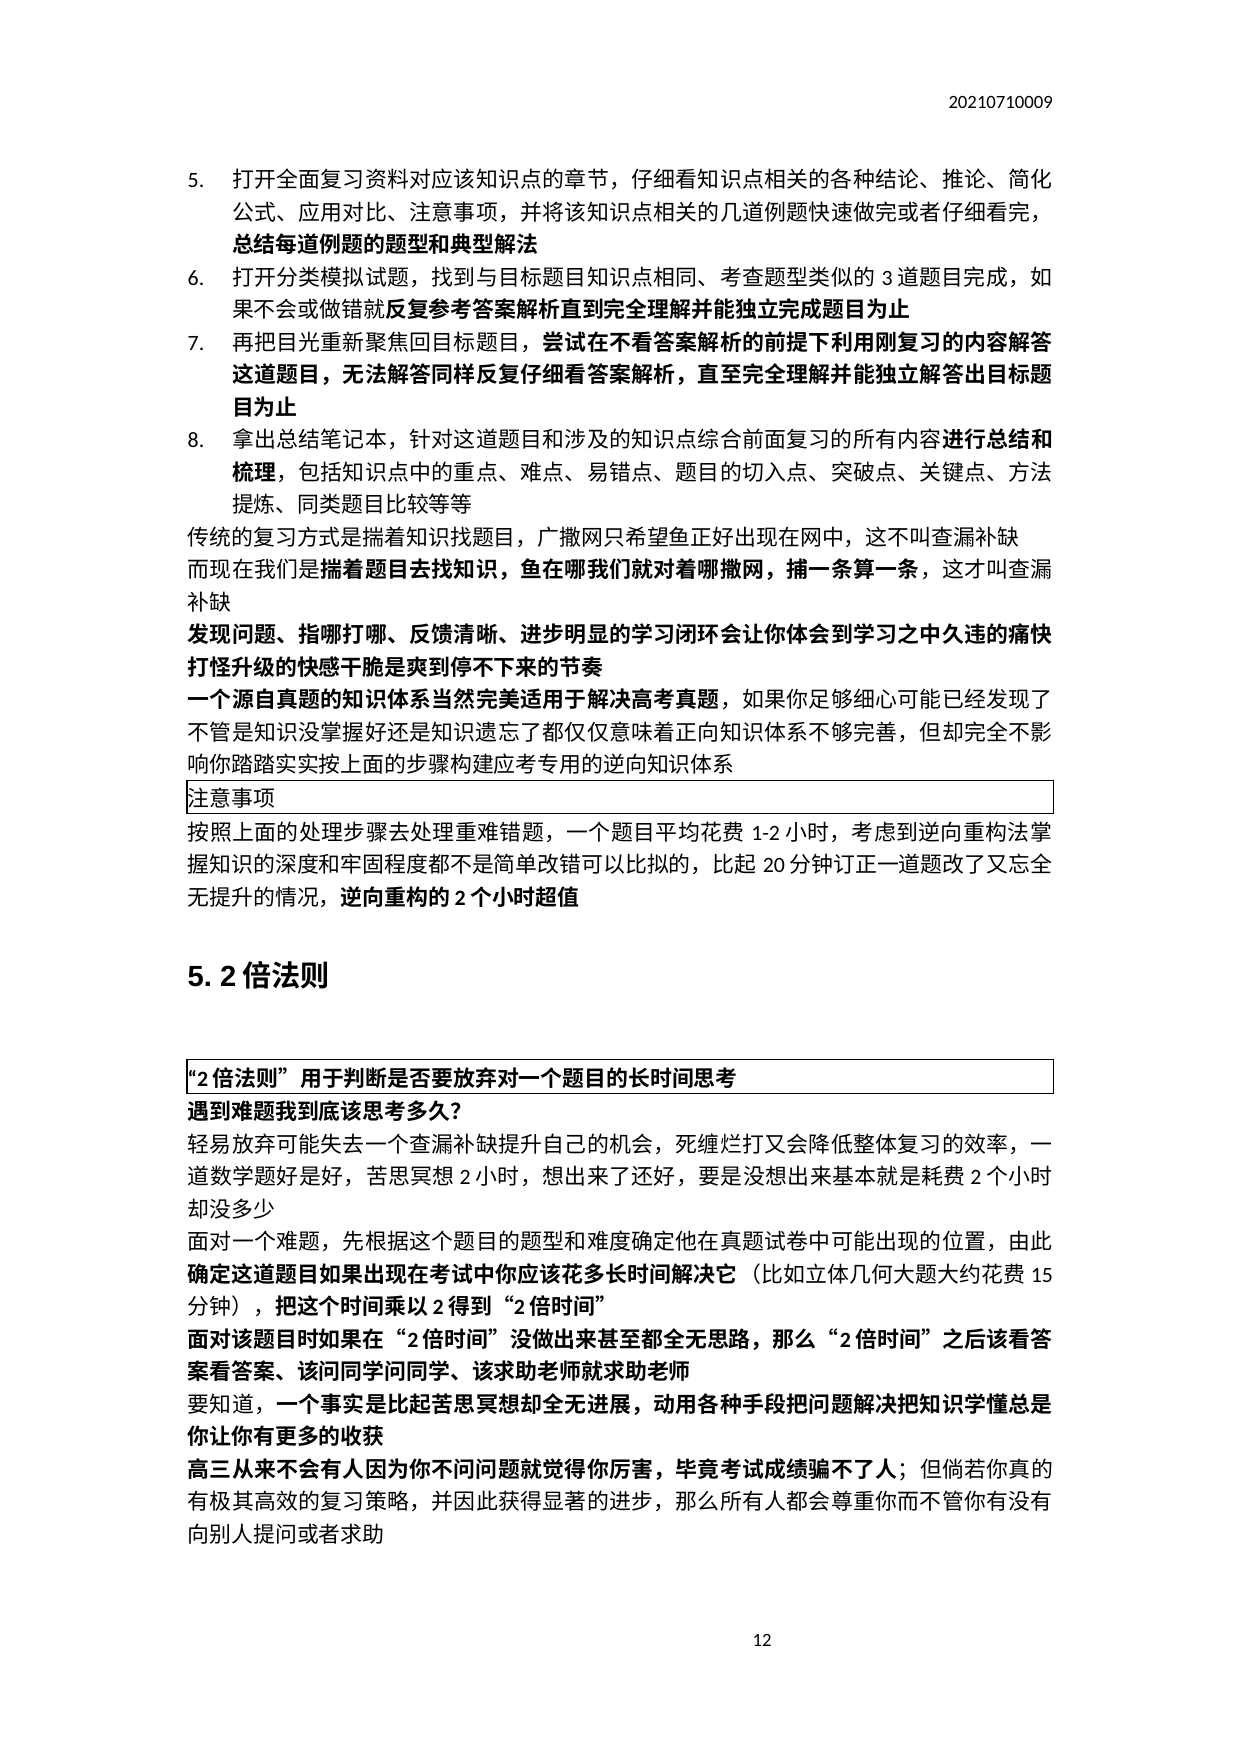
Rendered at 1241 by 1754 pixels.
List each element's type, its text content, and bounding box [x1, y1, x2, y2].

text 要知道，一个事实是比起苦思冥想却全无进展，动用各种手段把问题解决把知识学懂总是你让你有更多的收获 [187, 1386, 1053, 1451]
list 而现在我们是揣着题目去找知识，鱼在哪我们就对着哪撒网，捕一条算一条，这才叫查漏补缺 [187, 552, 1053, 617]
text “2倍法则”用于判断是否要放弃对一个题目的长时间思考 [188, 1060, 1053, 1093]
text 面对该题目时如果在“2倍时间”没做出来甚至都全无思路，那么“2倍时间”之后该看答案看答案、该问同学问同学、该求助老师就求助老师 [187, 1321, 1053, 1386]
text 面对一个难题，先根据这个题目的题型和难度确定他在真题试卷中可能出现的位置，由此确定这道题目如果出现在考试中你应该花多长时间解决它（比如立体几何大题大约花费15分钟），把这个时间乘以2得到“2倍时间” [187, 1224, 1053, 1321]
text 轻易放弃可能失去一个查漏补缺提升自己的机会，死缠烂打又会降低整体复习的效率，一道数学题好是好，苦思冥想2小时，想出来了还好，要是没想出来基本就是耗费2个小时却没多少 [187, 1126, 1053, 1224]
list 拿出总结笔记本，针对这道题目和涉及的知识点综合前面复习的所有内容进行总结和梳理，包括知识点中的重点、难点、易错点、题目的切入点、突破点、关键点、方法提炼、同类题目比较等等 [187, 422, 1053, 519]
list 发现问题、指哪打哪、反馈清晰、进步明显的学习闭环会让你体会到学习之中久违的痛快，打怪升级的快感干脆是爽到停不下来的节奏 [187, 617, 1053, 682]
list 注意事项 [188, 781, 1053, 813]
list 再把目光重新聚焦回目标题目，尝试在不看答案解析的前提下利用刚复习的内容解答这道题目，无法解答同样反复仔细看答案解析，直至完全理解并能独立解答出目标题目为止 [187, 324, 1053, 422]
list 打开全面复习资料对应该知识点的章节，仔细看知识点相关的各种结论、推论、简化公式、应用对比、注意事项，并将该知识点相关的几道例题快速做完或者仔细看完，总结每道例题的题型和典型解法 [187, 162, 1053, 259]
text 高三从来不会有人因为你不问问题就觉得你厉害，毕竟考试成绩骗不了人；但倘若你真的有极其高效的复习策略，并因此获得显著的进步，那么所有人都会尊重你而不管你有没有向别人提问或者求助 [187, 1451, 1053, 1549]
text 遇到难题我到底该思考多久？ [187, 1094, 1053, 1126]
list 一个源自真题的知识体系当然完美适用于解决高考真题，如果你足够细心可能已经发现了，不管是知识没掌握好还是知识遗忘了都仅仅意味着正向知识体系不够完善，但却完全不影响你踏踏实实按上面的步骤构建应考专用的逆向知识体系 [187, 682, 1053, 779]
list 传统的复习方式是揣着知识找题目，广撒网只希望鱼正好出现在网中，这不叫查漏补缺 [187, 519, 1053, 552]
list 打开分类模拟试题，找到与目标题目知识点相同、考查题型类似的3道题目完成，如果不会或做错就反复参考答案解析直到完全理解并能独立完成题目为止 [187, 259, 1053, 324]
list 按照上面的处理步骤去处理重难错题，一个题目平均花费1-2小时，考虑到逆向重构法掌握知识的深度和牢固程度都不是简单改错可以比拟的，比起20分钟订正一道题改了又忘全无提升的情况，逆向重构的2个小时超值 [187, 814, 1053, 912]
subtitle 5. 2倍法则 [187, 941, 1053, 1006]
